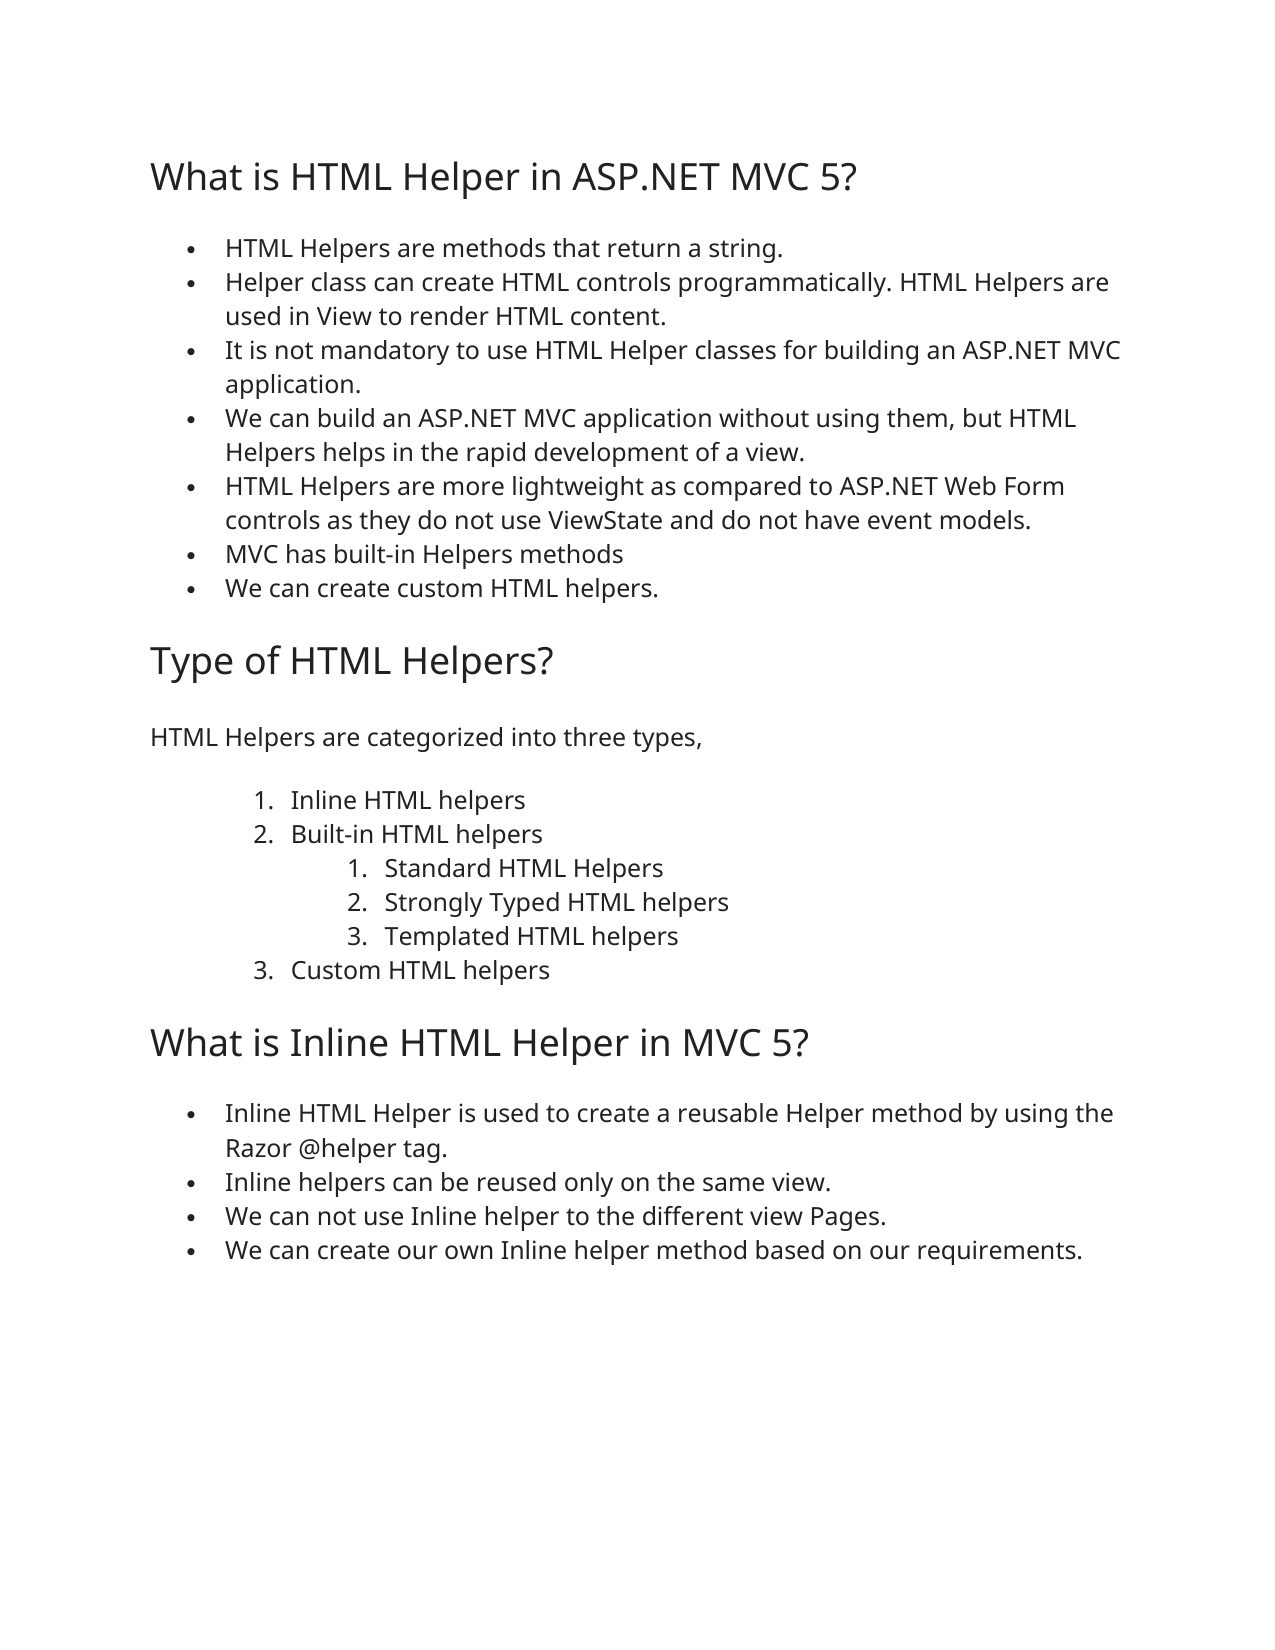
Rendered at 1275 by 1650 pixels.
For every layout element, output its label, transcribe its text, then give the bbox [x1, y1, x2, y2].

text HTML Helpers are categorized into three types, [150, 719, 1125, 753]
list Strongly Typed HTML helpers [347, 884, 1125, 919]
list Inline HTML Helper is used to create a reusable Helper method by using the Razor @helper tag. [187, 1096, 1125, 1164]
list Custom HTML helpers [253, 953, 1125, 987]
list Helper class can create HTML controls programmatically. HTML Helpers are used in View to render HTML content. [187, 264, 1125, 332]
list Standard HTML Helpers [347, 851, 1125, 884]
text What is HTML Helper in ASP.NET MVC 5? [150, 150, 1125, 201]
list Inline helpers can be reused only on the same view. [187, 1164, 1125, 1198]
list We can create our own Inline helper method based on our requirements. [187, 1232, 1125, 1266]
list We can create custom HTML helpers. [187, 571, 1125, 605]
list MVC has built-in Helpers methods [187, 537, 1125, 571]
list Templated HTML helpers [347, 919, 1125, 953]
list HTML Helpers are methods that return a string. [187, 230, 1125, 264]
text What is Inline HTML Helper in MVC 5? [150, 1016, 1125, 1067]
list HTML Helpers are more lightweight as compared to ASP.NET Web Form controls as they do not use ViewState and do not have event models. [187, 469, 1125, 537]
list Built-in HTML helpers [253, 816, 1125, 851]
text Type of HTML Helpers? [150, 634, 1125, 685]
list We can build an ASP.NET MVC application without using them, but HTML Helpers helps in the rapid development of a view. [187, 401, 1125, 469]
list Inline HTML helpers [253, 782, 1125, 816]
list We can not use Inline helper to the different view Pages. [187, 1198, 1125, 1232]
list It is not mandatory to use HTML Helper classes for building an ASP.NET MVC application. [187, 332, 1125, 401]
